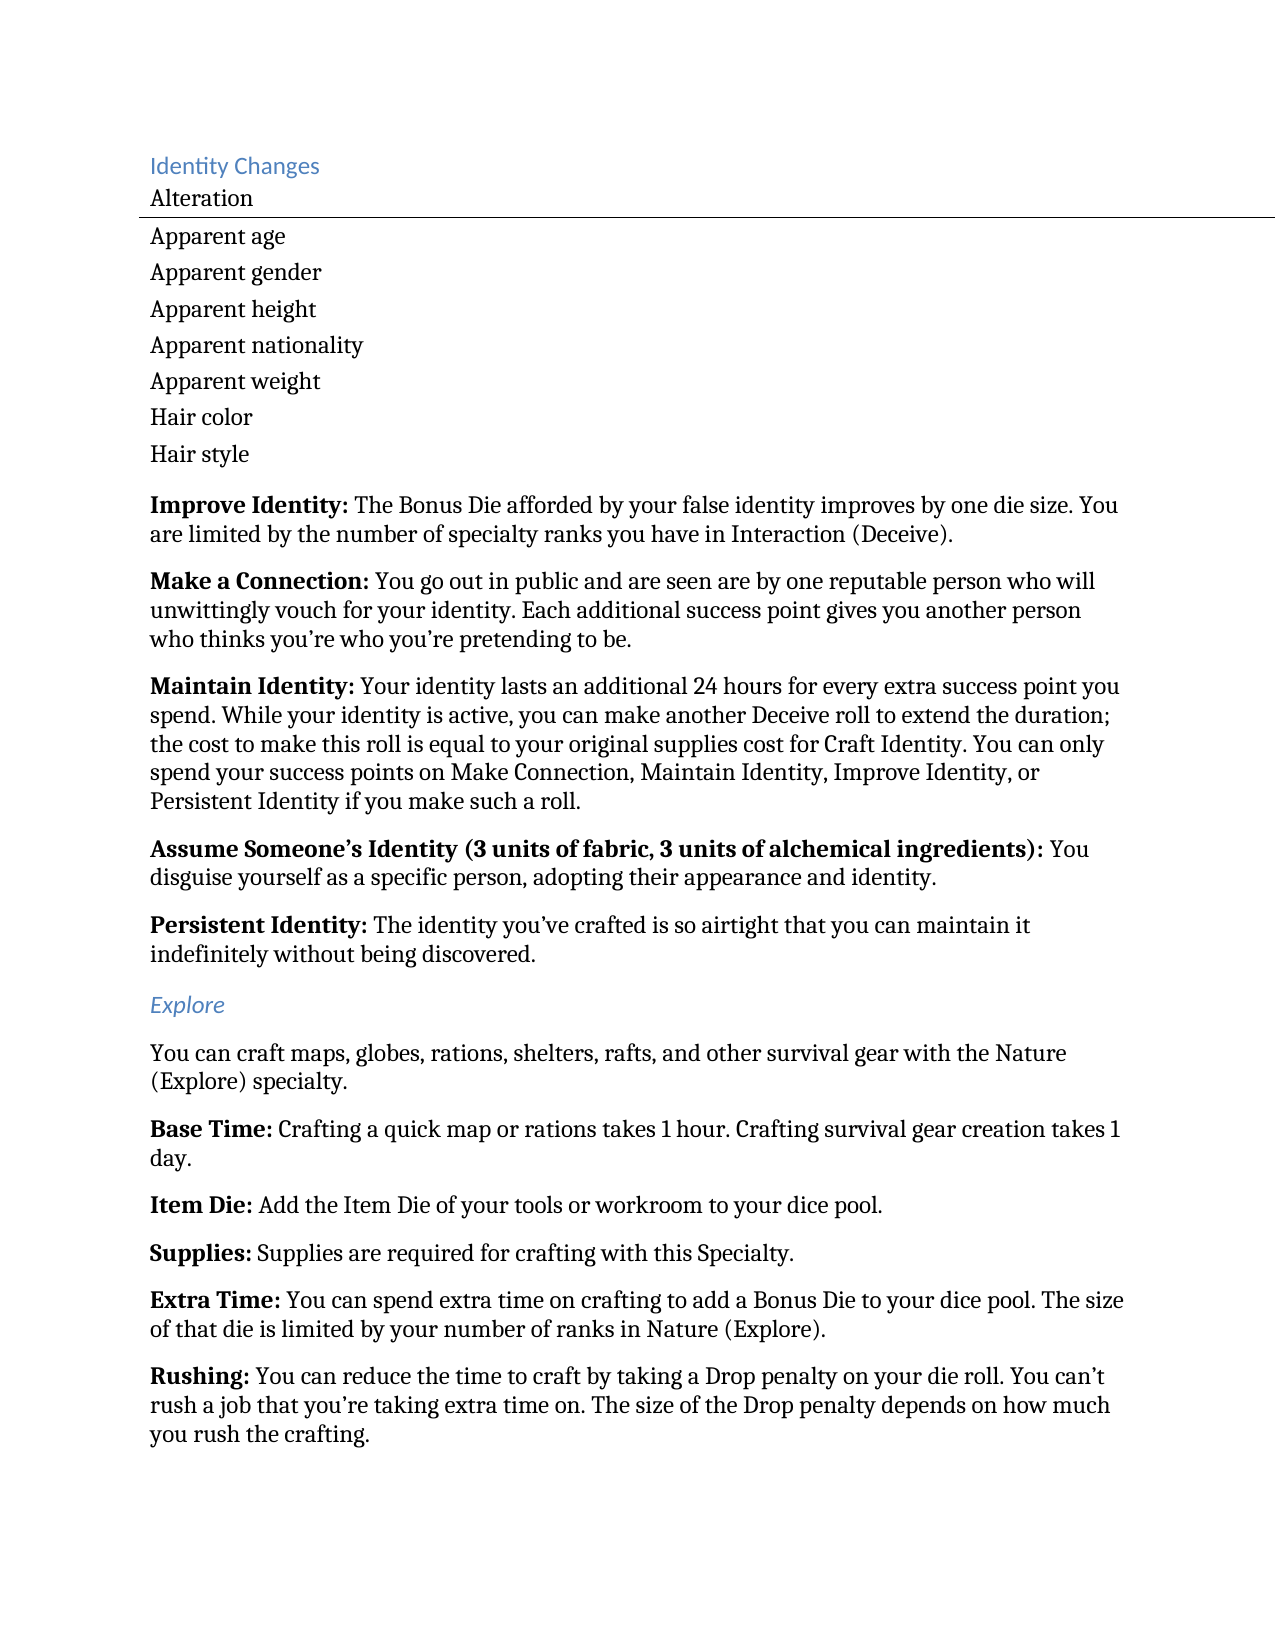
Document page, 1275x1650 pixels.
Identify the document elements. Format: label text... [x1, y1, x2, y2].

text Maintain Identity: Your identity lasts an additional 24 hours for every extra success point you spend. While your identity is active, you can make another Deceive roll to extend the duration; the cost to make this roll is equal to your original supplies cost for Craft Identity. You can only spend your success points on Make Connection, Maintain Identity, Improve Identity, or Persistent Identity if you make such a roll. [150, 672, 1125, 816]
text Extra Time: You can spend extra time on crafting to add a Bonus Die to your dice pool. The size of that die is limited by your number of ranks in Nature (Explore). [150, 1286, 1125, 1343]
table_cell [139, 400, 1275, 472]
text Supplies: Supplies are required for crafting with this Specialty. [150, 1238, 1125, 1267]
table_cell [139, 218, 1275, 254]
subtitle Identity Changes [150, 150, 1125, 181]
text Assume Someone’s Identity (3 units of fabric, 3 units of alchemical ingredients): You disguise yourself as a specific person, adopting their appearance and identity. [150, 834, 1125, 892]
text Improve Identity: The Bonus Die afforded by your false identity improves by one die size. You are limited by the number of specialty ranks you have in Interaction (Deceive). [150, 491, 1125, 548]
subtitle Explore [150, 989, 1125, 1020]
text Rushing: You can reduce the time to craft by taking a Drop penalty on your die roll. You can’t rush a job that you’re taking extra time on. The size of the Drop penalty depends on how much you rush the crafting. [150, 1362, 1125, 1448]
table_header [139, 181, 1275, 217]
text Base Time: Crafting a quick map or rations takes 1 hour. Crafting survival gear creation takes 1 day. [150, 1115, 1125, 1172]
text Item Die: Add the Item Die of your tools or workroom to your dice pool. [150, 1191, 1125, 1220]
text Make a Connection: You go out in public and are seen are by one reputable person who will unwittingly vouch for your identity. Each additional success point gives you another person who thinks you’re who you’re pretending to be. [150, 567, 1125, 653]
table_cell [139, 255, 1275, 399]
text Persistent Identity: The identity you’ve crafted is so airtight that you can maintain it indefinitely without being discovered. [150, 911, 1125, 968]
text You can craft maps, globes, rations, shelters, rafts, and other survival gear with the Nature (Explore) specialty. [150, 1038, 1125, 1096]
